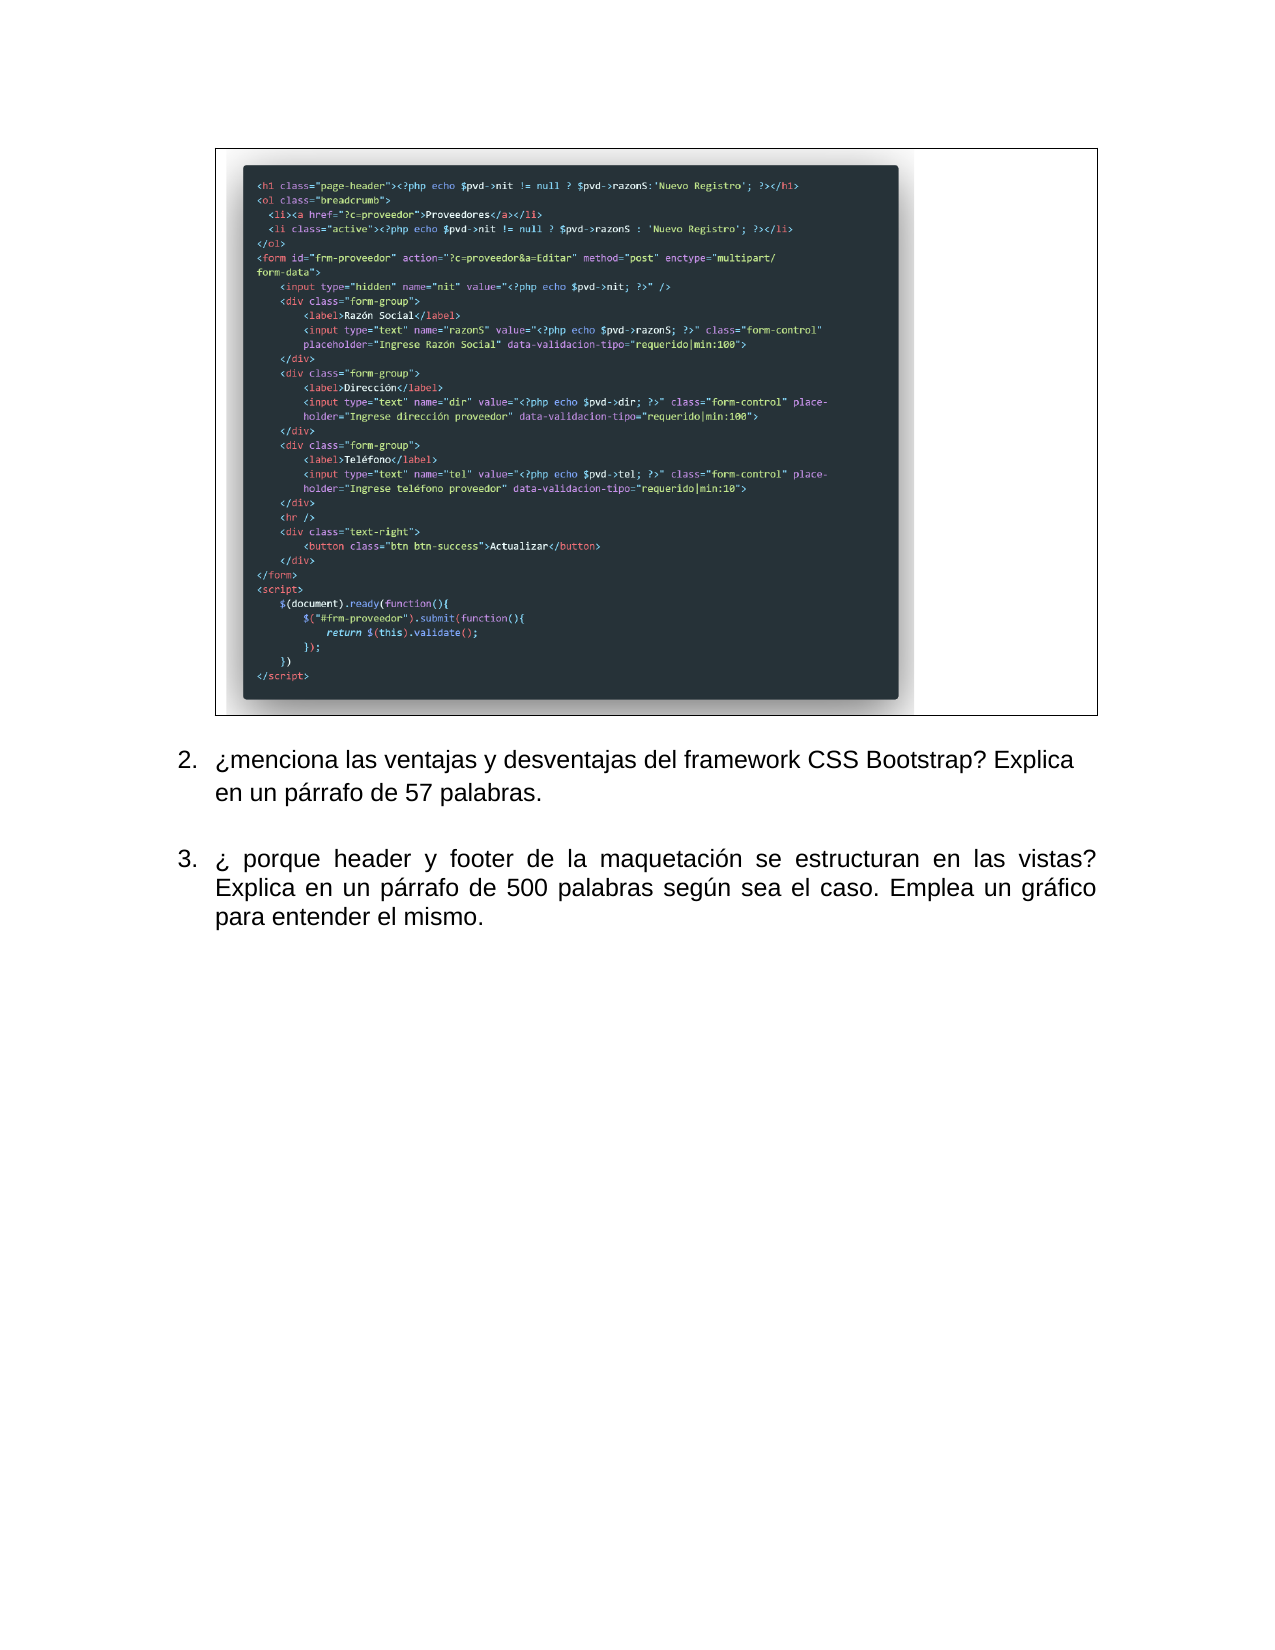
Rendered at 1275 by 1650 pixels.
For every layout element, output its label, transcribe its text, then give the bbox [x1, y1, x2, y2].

list ¿ porque header y footer de la maquetación se estructuran en las vistas? Explica en un párrafo de 500 palabras según sea el caso. Emplea un gráfico para entender el mismo. [177, 844, 1098, 930]
table_cell [915, 149, 1097, 715]
table_cell [216, 149, 226, 715]
picture [226, 148, 915, 716]
list ¿menciona las ventajas y desventajas del framework CSS Bootstrap? Explica en un párrafo de 57 palabras. [177, 745, 1098, 807]
